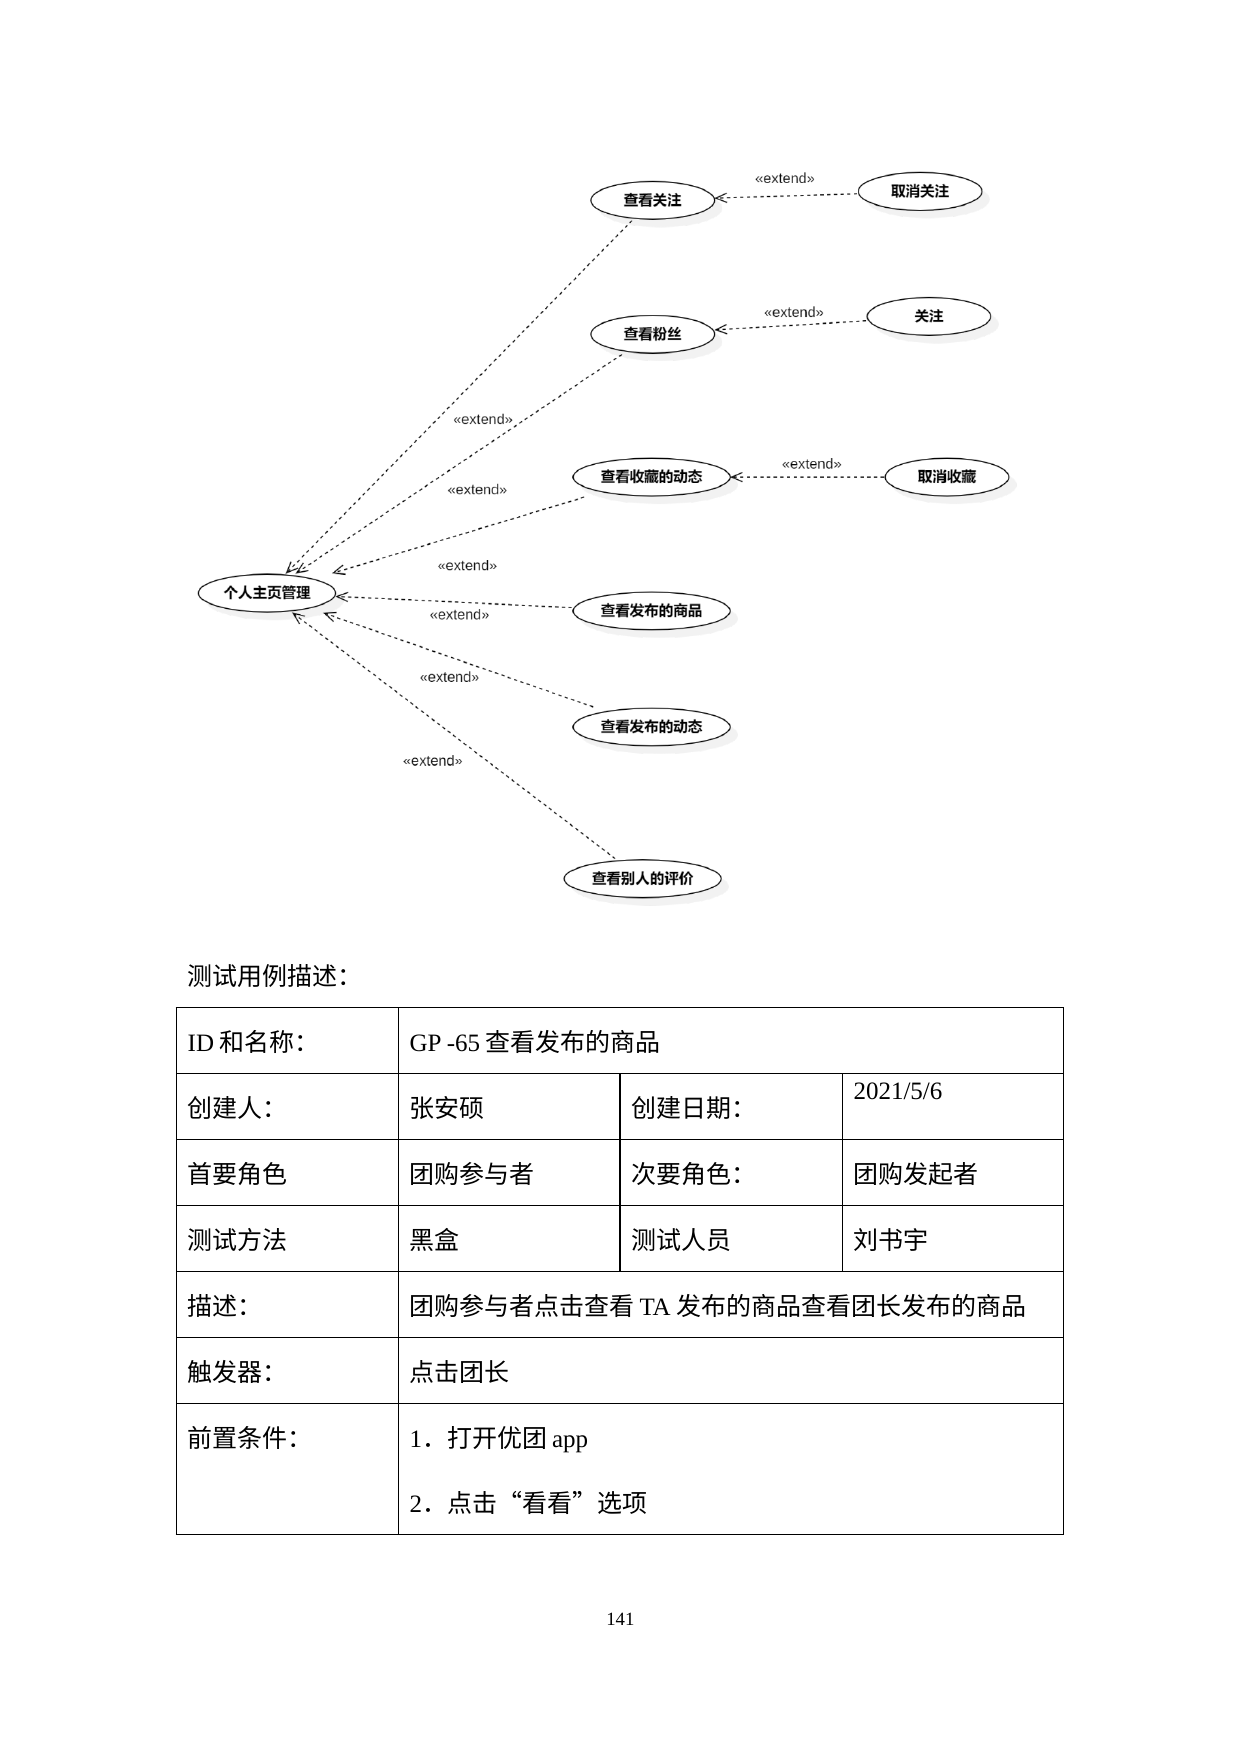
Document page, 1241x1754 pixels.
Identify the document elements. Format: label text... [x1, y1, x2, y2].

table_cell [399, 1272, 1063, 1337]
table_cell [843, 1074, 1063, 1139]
text 测试用例描述： [187, 942, 1053, 1007]
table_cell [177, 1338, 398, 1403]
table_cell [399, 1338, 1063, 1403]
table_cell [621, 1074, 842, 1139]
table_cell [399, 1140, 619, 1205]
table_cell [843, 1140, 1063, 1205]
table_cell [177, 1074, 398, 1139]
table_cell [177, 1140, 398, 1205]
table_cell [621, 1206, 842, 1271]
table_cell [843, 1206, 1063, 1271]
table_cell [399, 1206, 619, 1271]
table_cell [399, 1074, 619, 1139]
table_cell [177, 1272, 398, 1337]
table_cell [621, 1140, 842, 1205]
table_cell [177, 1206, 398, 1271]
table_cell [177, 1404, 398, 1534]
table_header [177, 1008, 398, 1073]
picture [187, 162, 1053, 942]
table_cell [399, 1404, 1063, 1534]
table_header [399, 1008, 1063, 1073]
